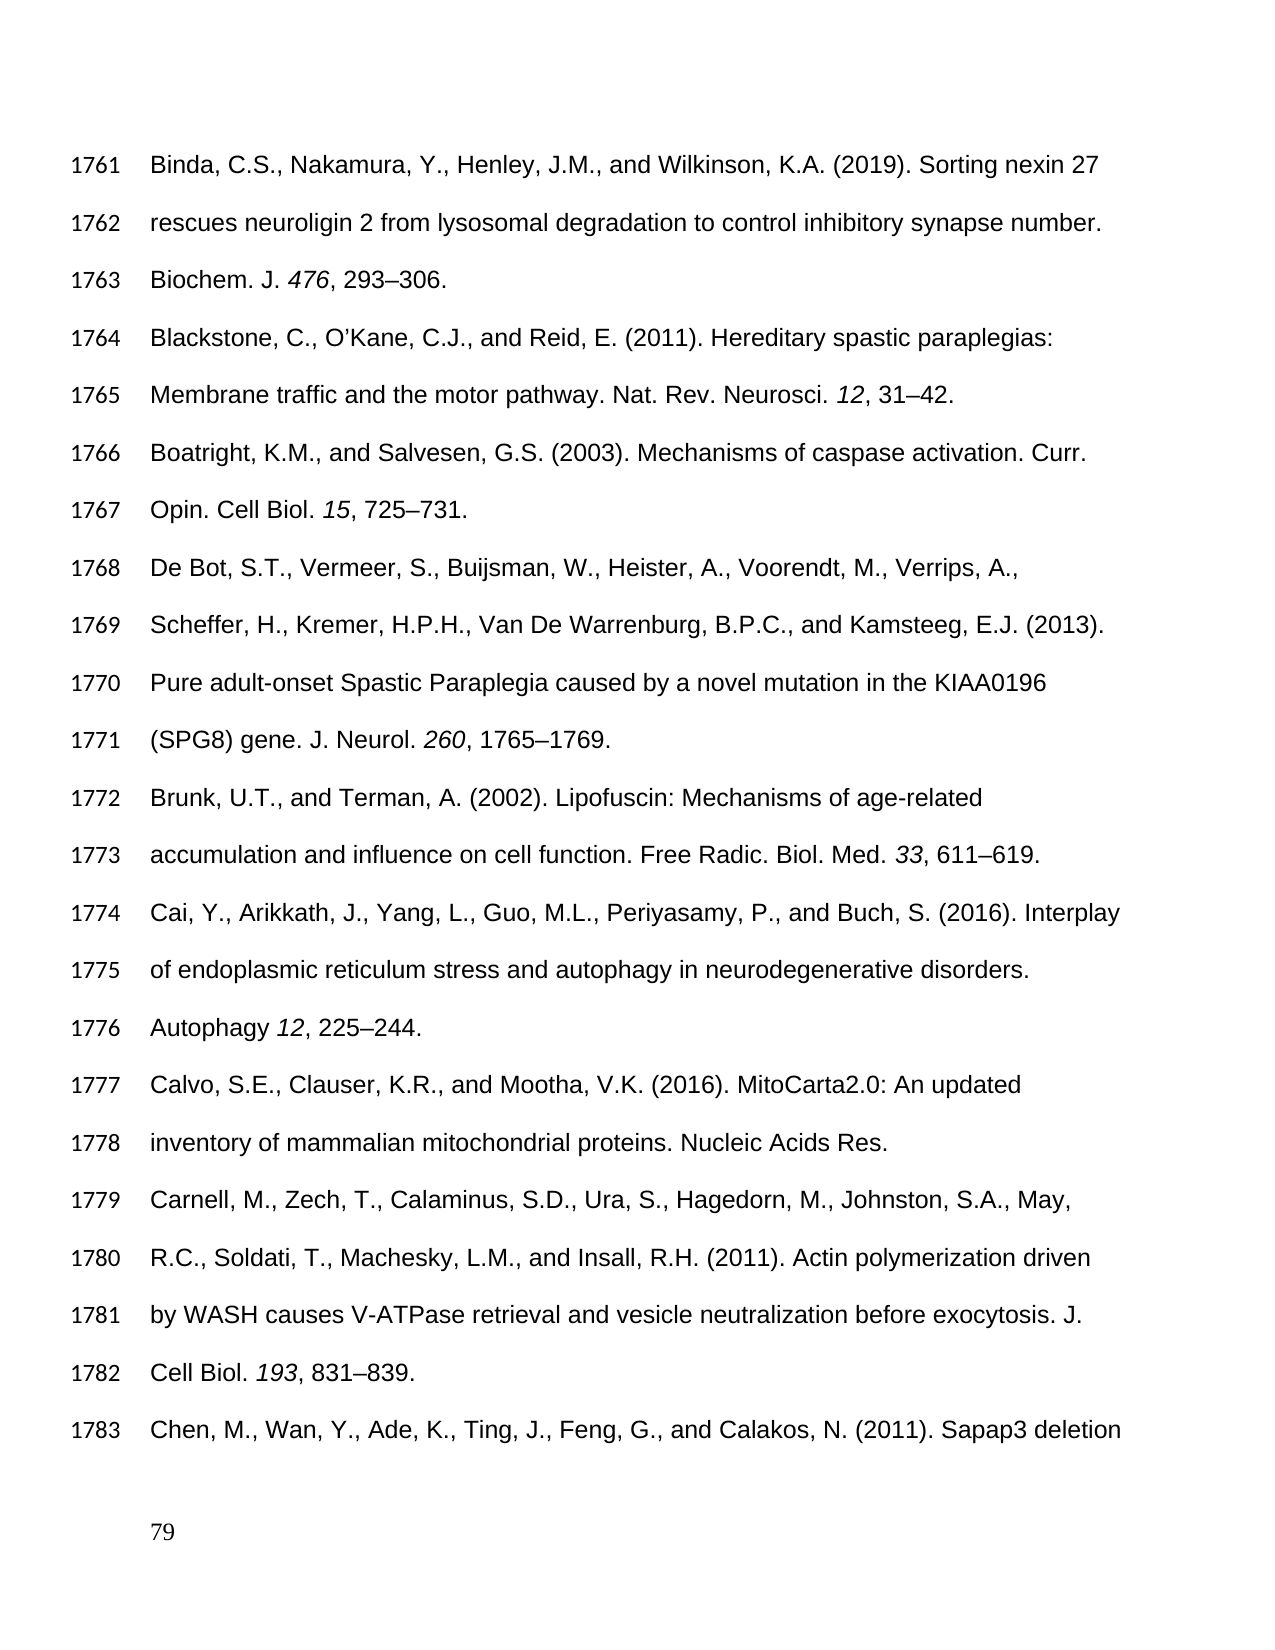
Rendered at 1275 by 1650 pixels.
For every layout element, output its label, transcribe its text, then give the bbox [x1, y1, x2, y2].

text Brunk, U.T., and Terman, A. (2002). Lipofuscin: Mechanisms of age-related accumulation and influence on cell function. Free Radic. Biol. Med. 33, 611–619. [150, 782, 1125, 869]
text Boatright, K.M., and Salvesen, G.S. (2003). Mechanisms of caspase activation. Curr. Opin. Cell Biol. 15, 725–731. [150, 437, 1125, 524]
text Binda, C.S., Nakamura, Y., Henley, J.M., and Wilkinson, K.A. (2019). Sorting nexin 27 rescues neuroligin 2 from lysosomal degradation to control inhibitory synapse number. Biochem. J. 476, 293–306. [150, 150, 1125, 294]
text De Bot, S.T., Vermeer, S., Buijsman, W., Heister, A., Voorendt, M., Verrips, A., Scheffer, H., Kremer, H.P.H., Van De Warrenburg, B.P.C., and Kamsteeg, E.J. (2013). Pure adult-onset Spastic Paraplegia caused by a novel mutation in the KIAA0196 (SPG8) gene. J. Neurol. 260, 1765–1769. [150, 552, 1125, 754]
text Blackstone, C., O’Kane, C.J., and Reid, E. (2011). Hereditary spastic paraplegias: Membrane traffic and the motor pathway. Nat. Rev. Neurosci. 12, 31–42. [150, 322, 1125, 409]
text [150, 1415, 1125, 1444]
text Calvo, S.E., Clauser, K.R., and Mootha, V.K. (2016). MitoCarta2.0: An updated inventory of mammalian mitochondrial proteins. Nucleic Acids Res. [150, 1070, 1125, 1156]
text Carnell, M., Zech, T., Calaminus, S.D., Ura, S., Hagedorn, M., Johnston, S.A., May, R.C., Soldati, T., Machesky, L.M., and Insall, R.H. (2011). Actin polymerization driven by WASH causes V-ATPase retrieval and vesicle neutralization before exocytosis. J. Cell Biol. 193, 831–839. [150, 1185, 1125, 1386]
text Cai, Y., Arikkath, J., Yang, L., Guo, M.L., Periyasamy, P., and Buch, S. (2016). Interplay of endoplasmic reticulum stress and autophagy in neurodegenerative disorders. Autophagy 12, 225–244. [150, 897, 1125, 1041]
